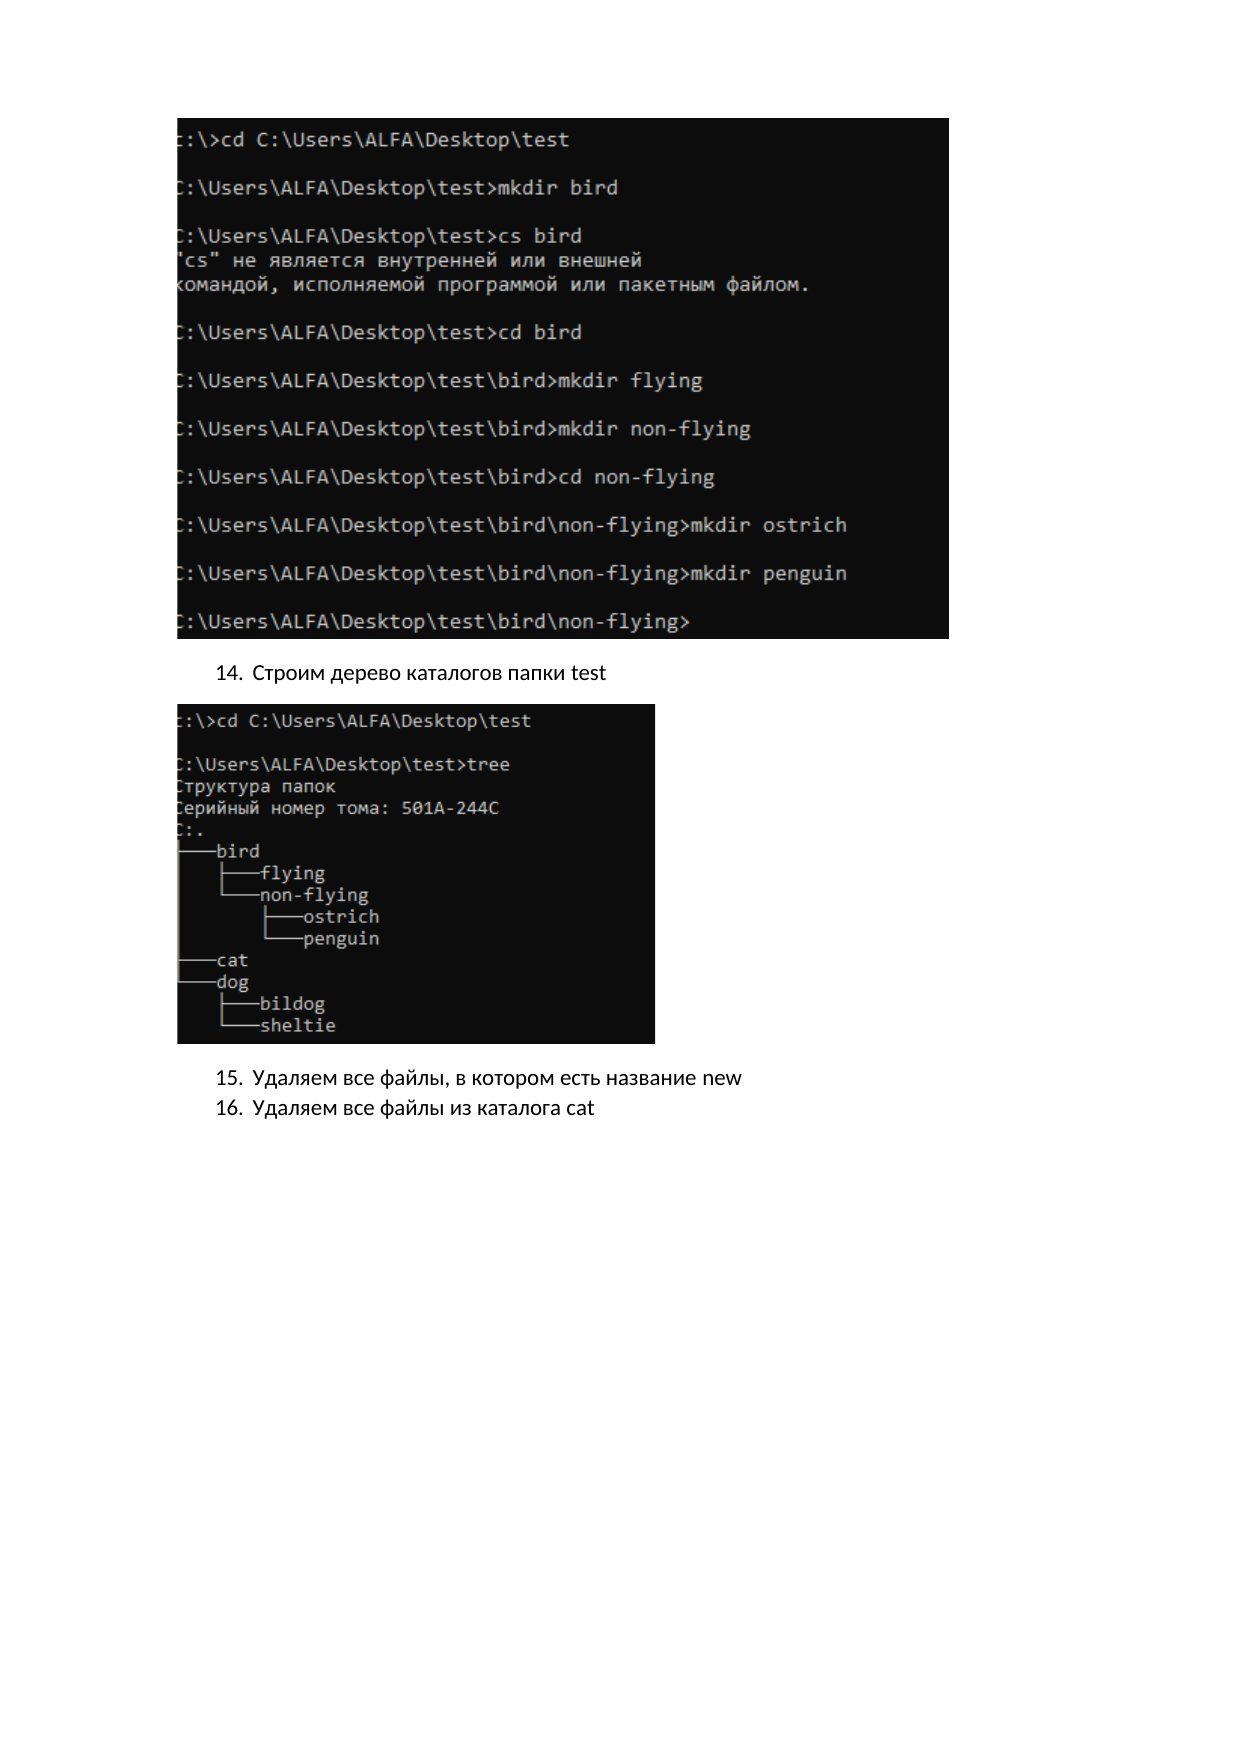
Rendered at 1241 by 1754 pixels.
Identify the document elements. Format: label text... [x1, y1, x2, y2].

picture [177, 704, 656, 1044]
list Удаляем все файлы из каталога cat [215, 1093, 1152, 1121]
list Строим дерево каталогов папки test [215, 658, 1152, 686]
picture [177, 118, 949, 639]
list Удаляем все файлы, в котором есть название new [215, 1063, 1152, 1091]
